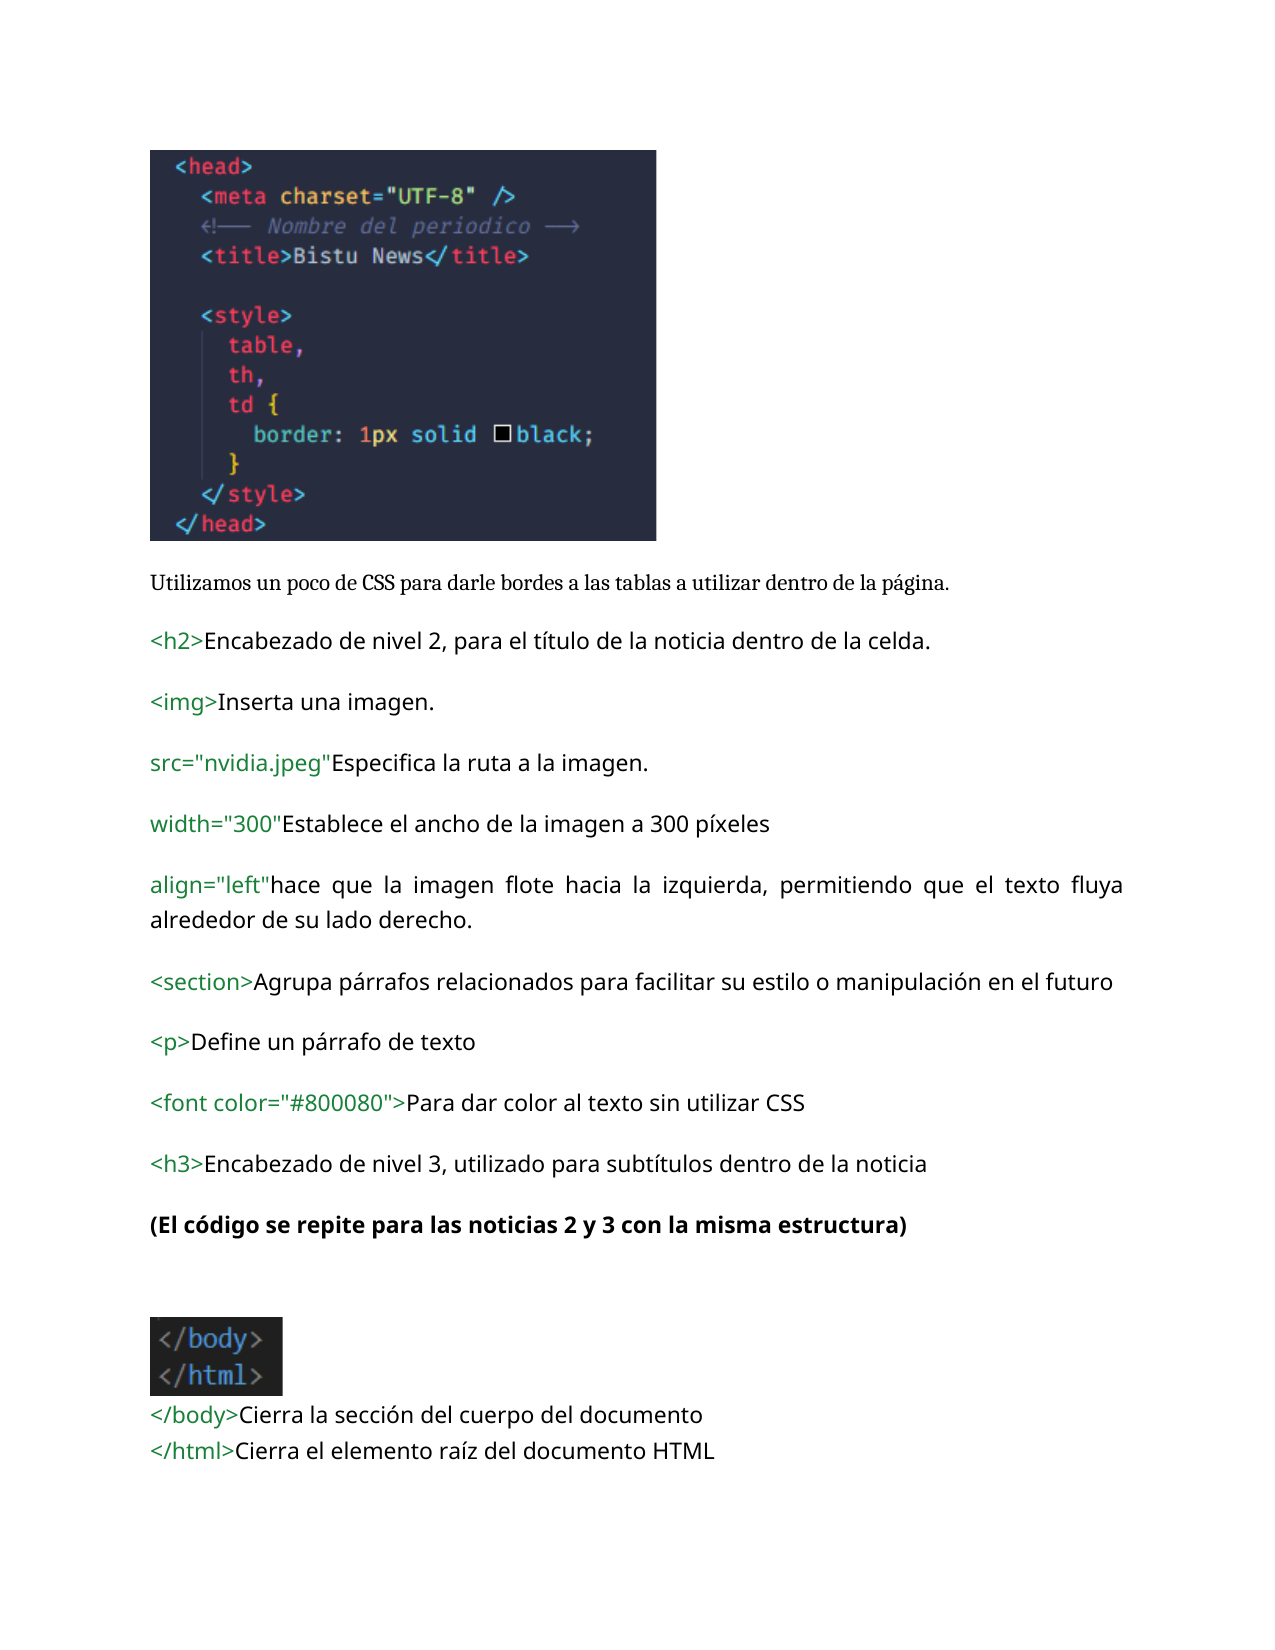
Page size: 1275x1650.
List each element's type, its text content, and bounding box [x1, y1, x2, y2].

picture [150, 1317, 283, 1396]
text <p>Define un párrafo de texto [150, 1026, 1125, 1058]
text src="nvidia.jpeg"Especifica la ruta a la imagen. [150, 747, 1125, 778]
text <font color="#800080">Para dar color al texto sin utilizar CSS [150, 1087, 1125, 1118]
text (El código se repite para las noticias 2 y 3 con la misma estructura) [150, 1209, 1125, 1240]
text <h2>Encabezado de nivel 2, para el título de la noticia dentro de la celda. [150, 625, 1125, 656]
text align="left"hace que la imagen flote hacia la izquierda, permitiendo que el texto fluya alrededor de su lado derecho. [150, 868, 1125, 936]
text <img>Inserta una imagen. [150, 686, 1125, 717]
text Utilizamos un poco de CSS para darle bordes a las tablas a utilizar dentro de la página. [150, 569, 1125, 596]
text width="300"Establece el ancho de la imagen a 300 píxeles [150, 808, 1125, 839]
text </html>Cierra el elemento raíz del documento HTML [150, 1435, 1125, 1466]
text </body>Cierra la sección del cuerpo del documento [150, 1399, 1125, 1430]
picture [150, 150, 657, 541]
text <section>Agrupa párrafos relacionados para facilitar su estilo o manipulación en el futuro [150, 965, 1125, 997]
text <h3>Encabezado de nivel 3, utilizado para subtítulos dentro de la noticia [150, 1148, 1125, 1179]
